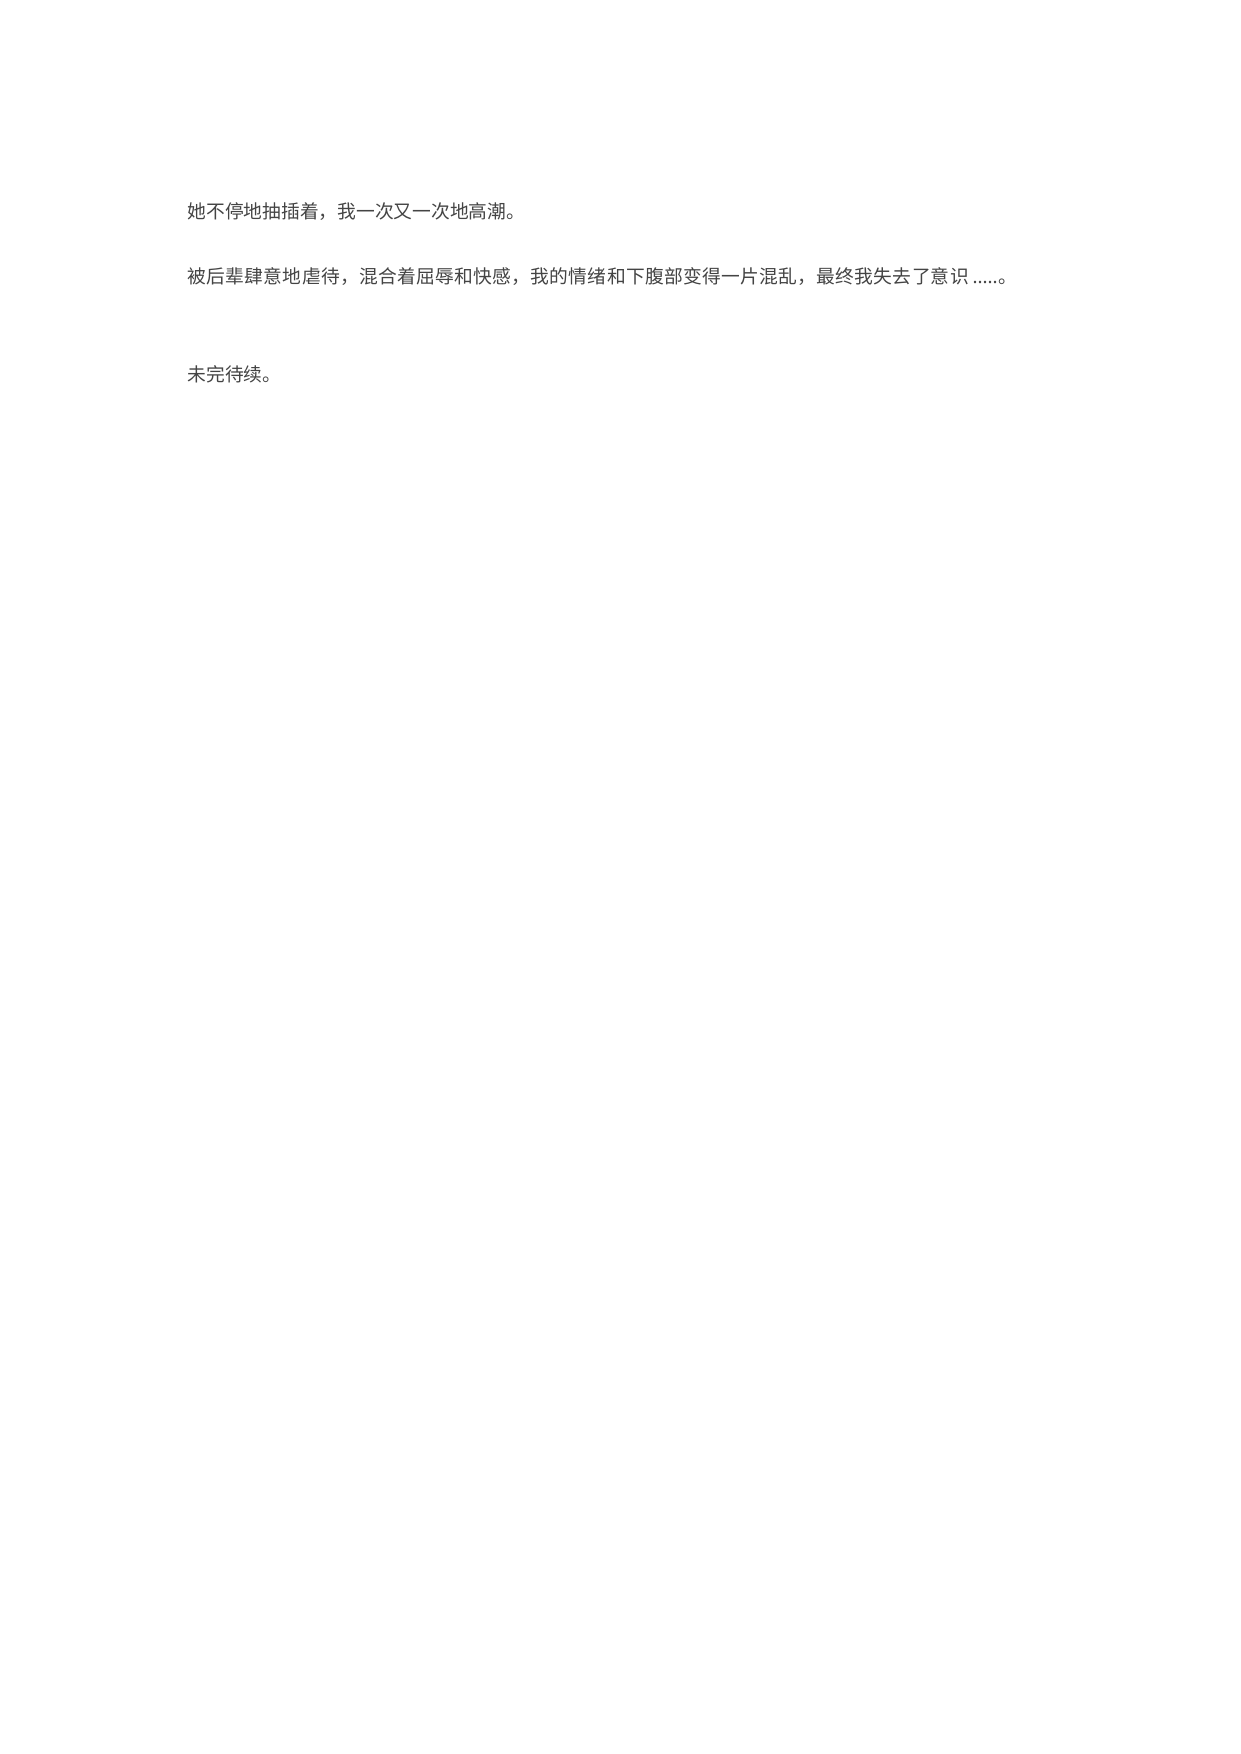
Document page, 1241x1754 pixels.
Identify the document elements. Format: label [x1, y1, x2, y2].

text [187, 162, 1053, 389]
